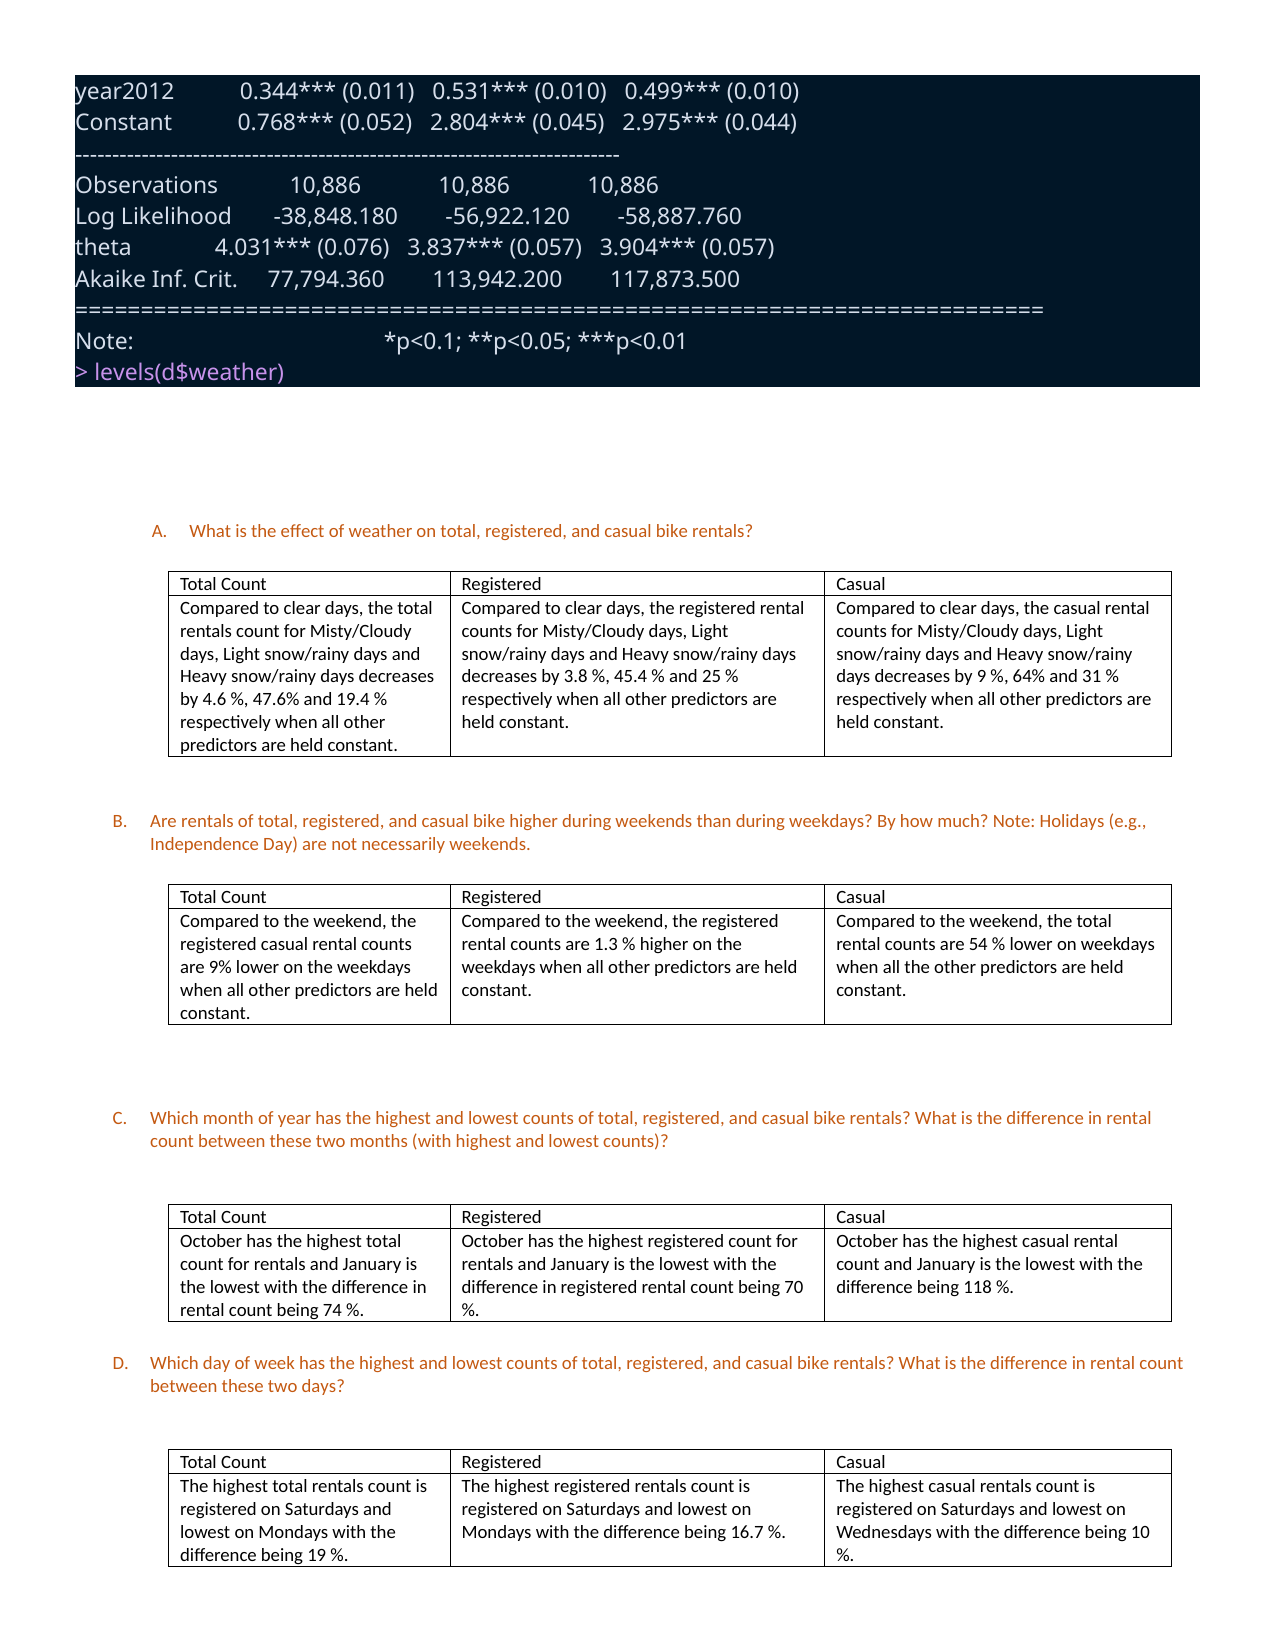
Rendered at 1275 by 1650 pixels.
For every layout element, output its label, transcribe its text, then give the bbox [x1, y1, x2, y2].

table_cell The highest casual rentals count is registered on Saturdays and lowest on Wednesdays with the difference being 10 %. [825, 1474, 1171, 1566]
list What is the effect of weather on total, registered, and casual bike rentals? [152, 519, 1200, 542]
table_cell Compared to the weekend, the total rental counts are 54 % lower on weekdays when all the other predictors are held constant. [825, 909, 1171, 1024]
text Akaike Inf. Crit. 77,794.360 113,942.200 117,873.500 [75, 262, 1200, 294]
table_header Total Count [169, 1205, 450, 1228]
text Constant 0.768*** (0.052) 2.804*** (0.045) 2.975*** (0.044) [75, 106, 1200, 137]
table_header Registered [451, 1205, 824, 1228]
table_header Total Count [169, 885, 450, 908]
table_cell October has the highest total count for rentals and January is the lowest with the difference in rental count being 74 %. [169, 1229, 450, 1321]
table_cell Compared to clear days, the registered rental counts for Misty/Cloudy days, Light snow/rainy days and Heavy snow/rainy days decreases by 3.8 %, 45.4 % and 25 % respectively when all other predictors are held constant. [451, 596, 824, 756]
text Log Likelihood -38,848.180 -56,922.120 -58,887.760 [75, 200, 1200, 231]
table_header Registered [451, 572, 824, 595]
table_cell Compared to the weekend, the registered rental counts are 1.3 % higher on the weekdays when all other predictors are held constant. [451, 909, 824, 1024]
text -------------------------------------------------------------------------- [75, 137, 1200, 169]
table_header Casual [825, 572, 1171, 595]
table_header Total Count [169, 1450, 450, 1473]
table_header Registered [451, 1450, 824, 1473]
list Which day of week has the highest and lowest counts of total, registered, and casual bike rentals? What is the difference in rental count between these two days? [112, 1351, 1200, 1397]
text > levels(d$weather) [75, 356, 1200, 387]
text year2012 0.344*** (0.011) 0.531*** (0.010) 0.499*** (0.010) [75, 75, 1200, 106]
table_cell Compared to clear days, the casual rental counts for Misty/Cloudy days, Light snow/rainy days and Heavy snow/rainy days decreases by 9 %, 64% and 31 % respectively when all other predictors are held constant. [825, 596, 1171, 756]
text Note: *p<0.1; **p<0.05; ***p<0.01 [75, 325, 1200, 356]
table_cell Compared to clear days, the total rentals count for Misty/Cloudy days, Light snow/rainy days and Heavy snow/rainy days decreases by 4.6 %, 47.6% and 19.4 % respectively when all other predictors are held constant. [169, 596, 450, 756]
table_cell October has the highest casual rental count and January is the lowest with the difference being 118 %. [825, 1229, 1171, 1321]
text ========================================================================== [75, 294, 1200, 325]
table_cell The highest registered rentals count is registered on Saturdays and lowest on Mondays with the difference being 16.7 %. [451, 1474, 824, 1566]
list Are rentals of total, registered, and casual bike higher during weekends than during weekdays? By how much? Note: Holidays (e.g., Independence Day) are not necessarily weekends. [112, 809, 1200, 855]
table_header Registered [451, 885, 824, 908]
table_cell Compared to the weekend, the registered casual rental counts are 9% lower on the weekdays when all other predictors are held constant. [169, 909, 450, 1024]
table_header Total Count [169, 572, 450, 595]
table_header Casual [825, 885, 1171, 908]
table_header Casual [825, 1450, 1171, 1473]
text theta 4.031*** (0.076) 3.837*** (0.057) 3.904*** (0.057) [75, 231, 1200, 262]
list Which month of year has the highest and lowest counts of total, registered, and casual bike rentals? What is the difference in rental count between these two months (with highest and lowest counts)? [112, 1106, 1200, 1152]
text Observations 10,886 10,886 10,886 [75, 169, 1200, 200]
table_cell October has the highest registered count for rentals and January is the lowest with the difference in registered rental count being 70 %. [451, 1229, 824, 1321]
table_header Casual [825, 1205, 1171, 1228]
table_cell The highest total rentals count is registered on Saturdays and lowest on Mondays with the difference being 19 %. [169, 1474, 450, 1566]
